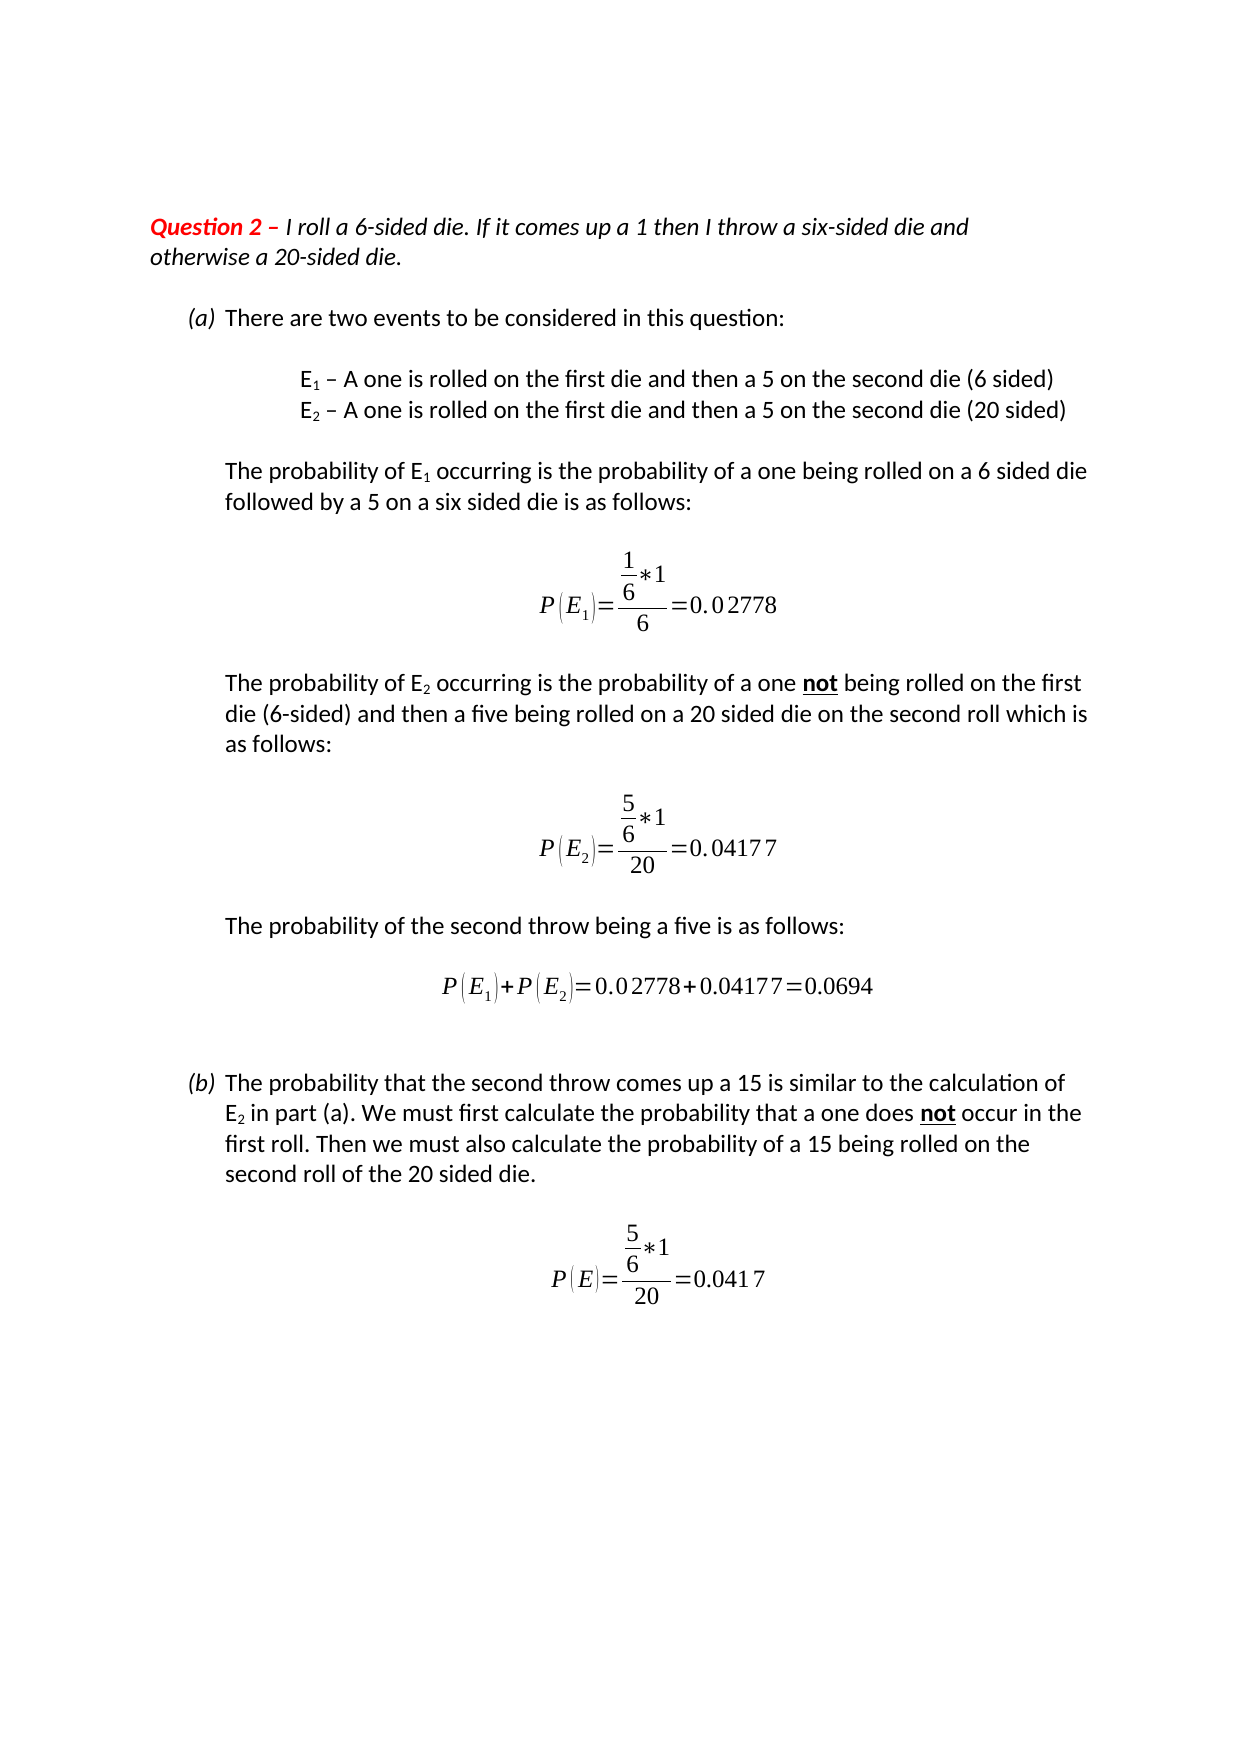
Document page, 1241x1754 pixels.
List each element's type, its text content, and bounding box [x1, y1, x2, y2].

list The probability that the second throw comes up a 15 is similar to the calculation of E2 in part (a). We must first calculate the probability that a one does not occur in the first roll. Then we must also calculate the probability of a 15 being rolled on the second roll of the 20 sided die. [187, 1067, 1090, 1189]
text The probability of the second throw being a five is as follows: [225, 910, 1090, 941]
text Question 2 – I roll a 6-sided die. If it comes up a 1 then I throw a six-sided die and [150, 211, 1090, 242]
list E1 – A one is rolled on the first die and then a 5 on the second die (6 sided) [300, 364, 1090, 394]
text The probability of E2 occurring is the probability of a one not being rolled on the first die (6-sided) and then a five being rolled on a 20 sided die on the second roll which is as follows: [225, 667, 1090, 759]
text The probability of E1 occurring is the probability of a one being rolled on a 6 sided die followed by a 5 on a six sided die is as follows: [225, 455, 1090, 516]
list There are two events to be considered in this question: [187, 303, 1090, 333]
list E2 – A one is rolled on the first die and then a 5 on the second die (20 sided) [300, 394, 1090, 425]
text otherwise a 20-sided die. [150, 242, 1090, 272]
